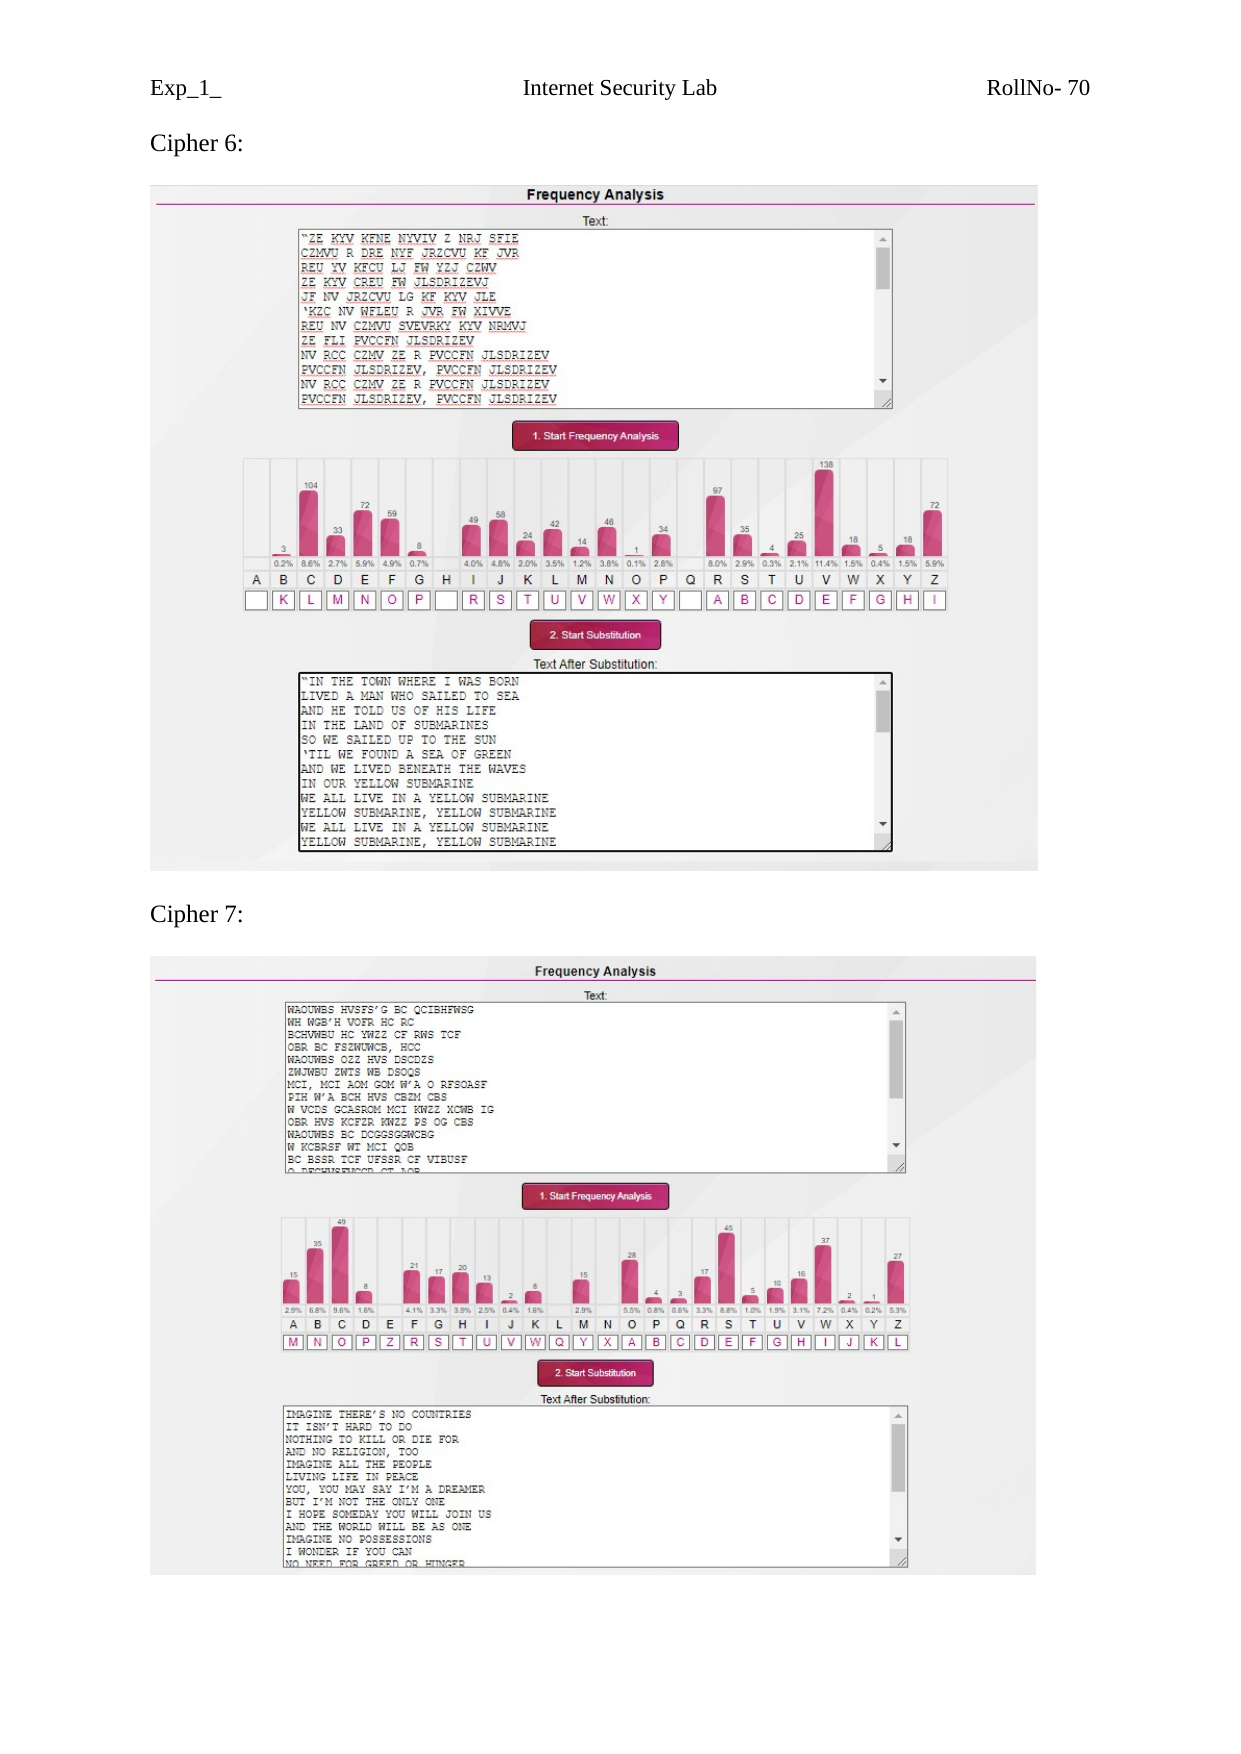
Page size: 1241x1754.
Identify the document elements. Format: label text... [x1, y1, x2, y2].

text Cipher 6: [150, 128, 1090, 157]
picture [150, 185, 1038, 871]
text Cipher 7: [150, 899, 1090, 928]
picture [150, 956, 1037, 1575]
